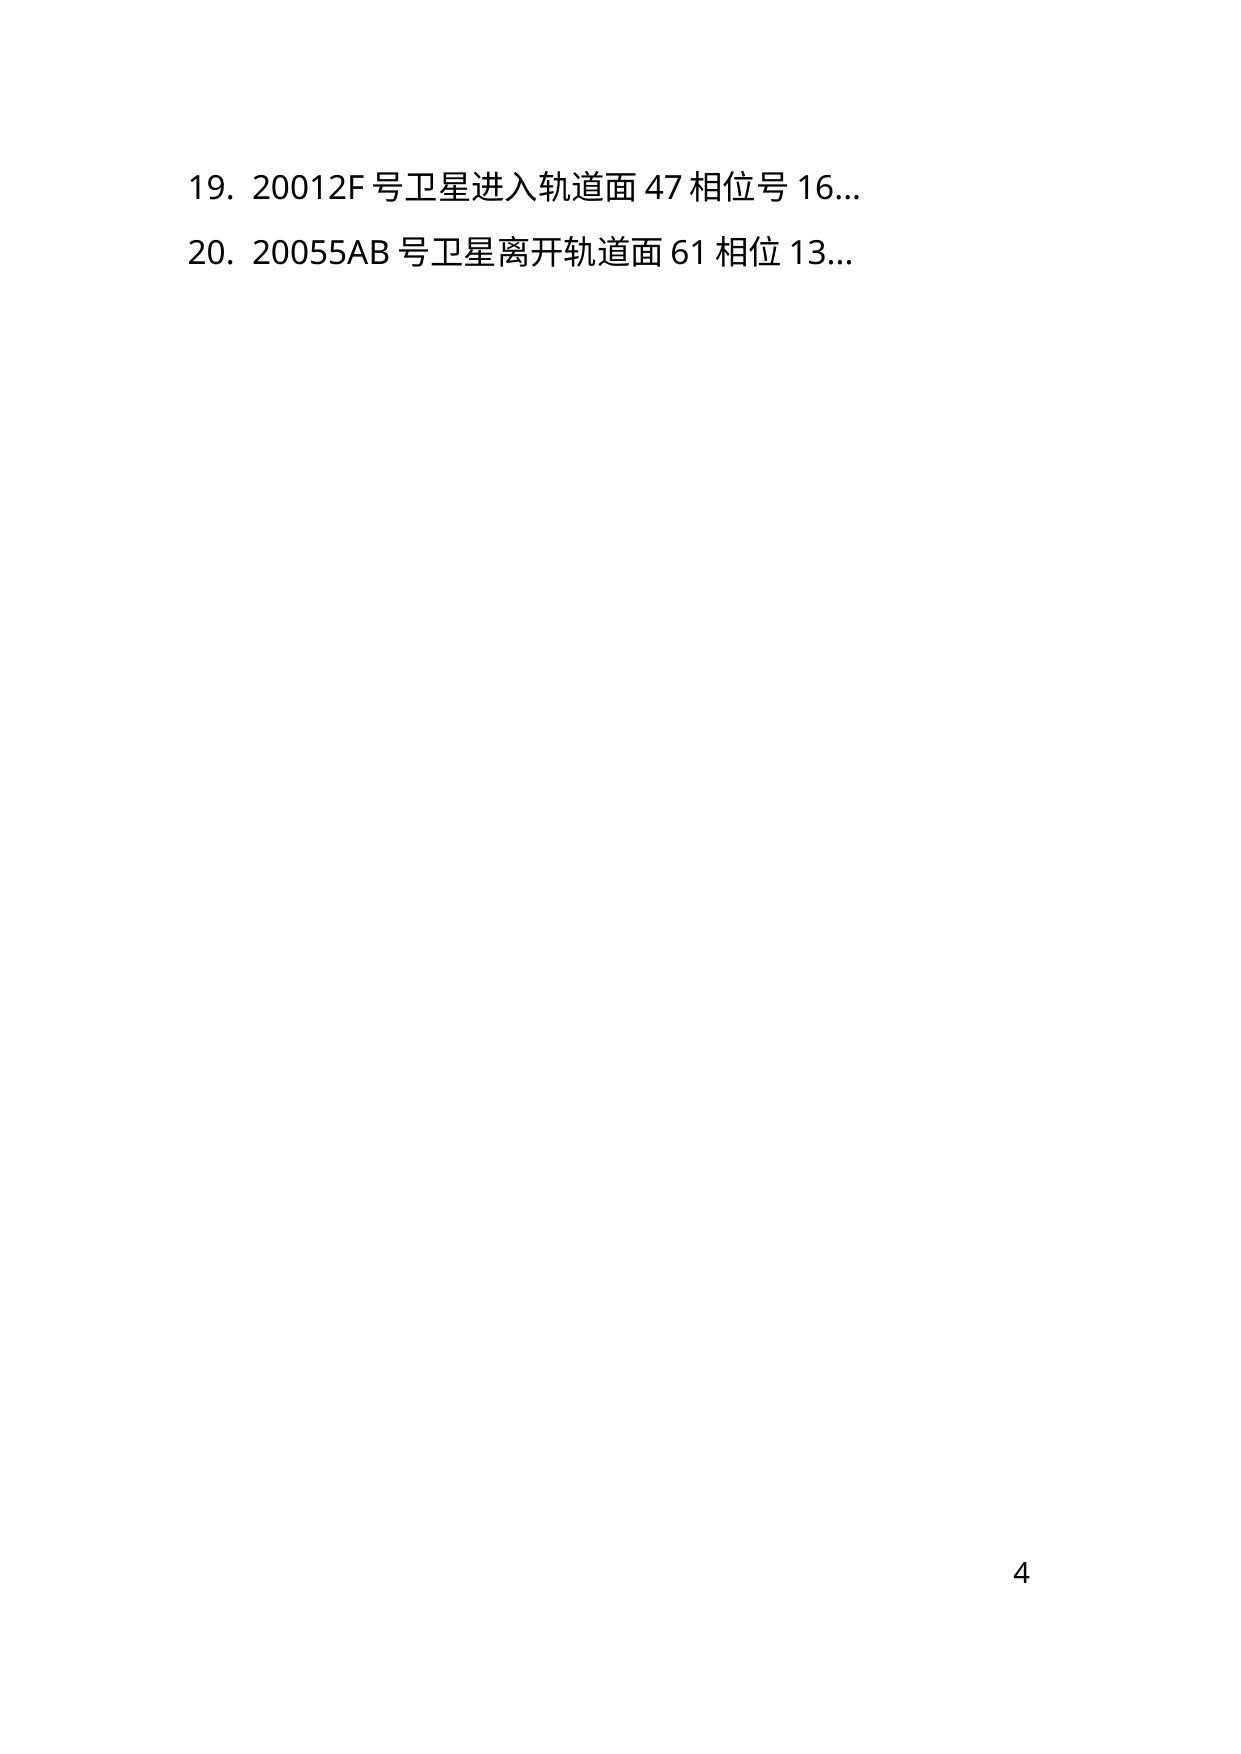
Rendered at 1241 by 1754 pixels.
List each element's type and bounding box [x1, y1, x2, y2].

text [187, 152, 1053, 347]
